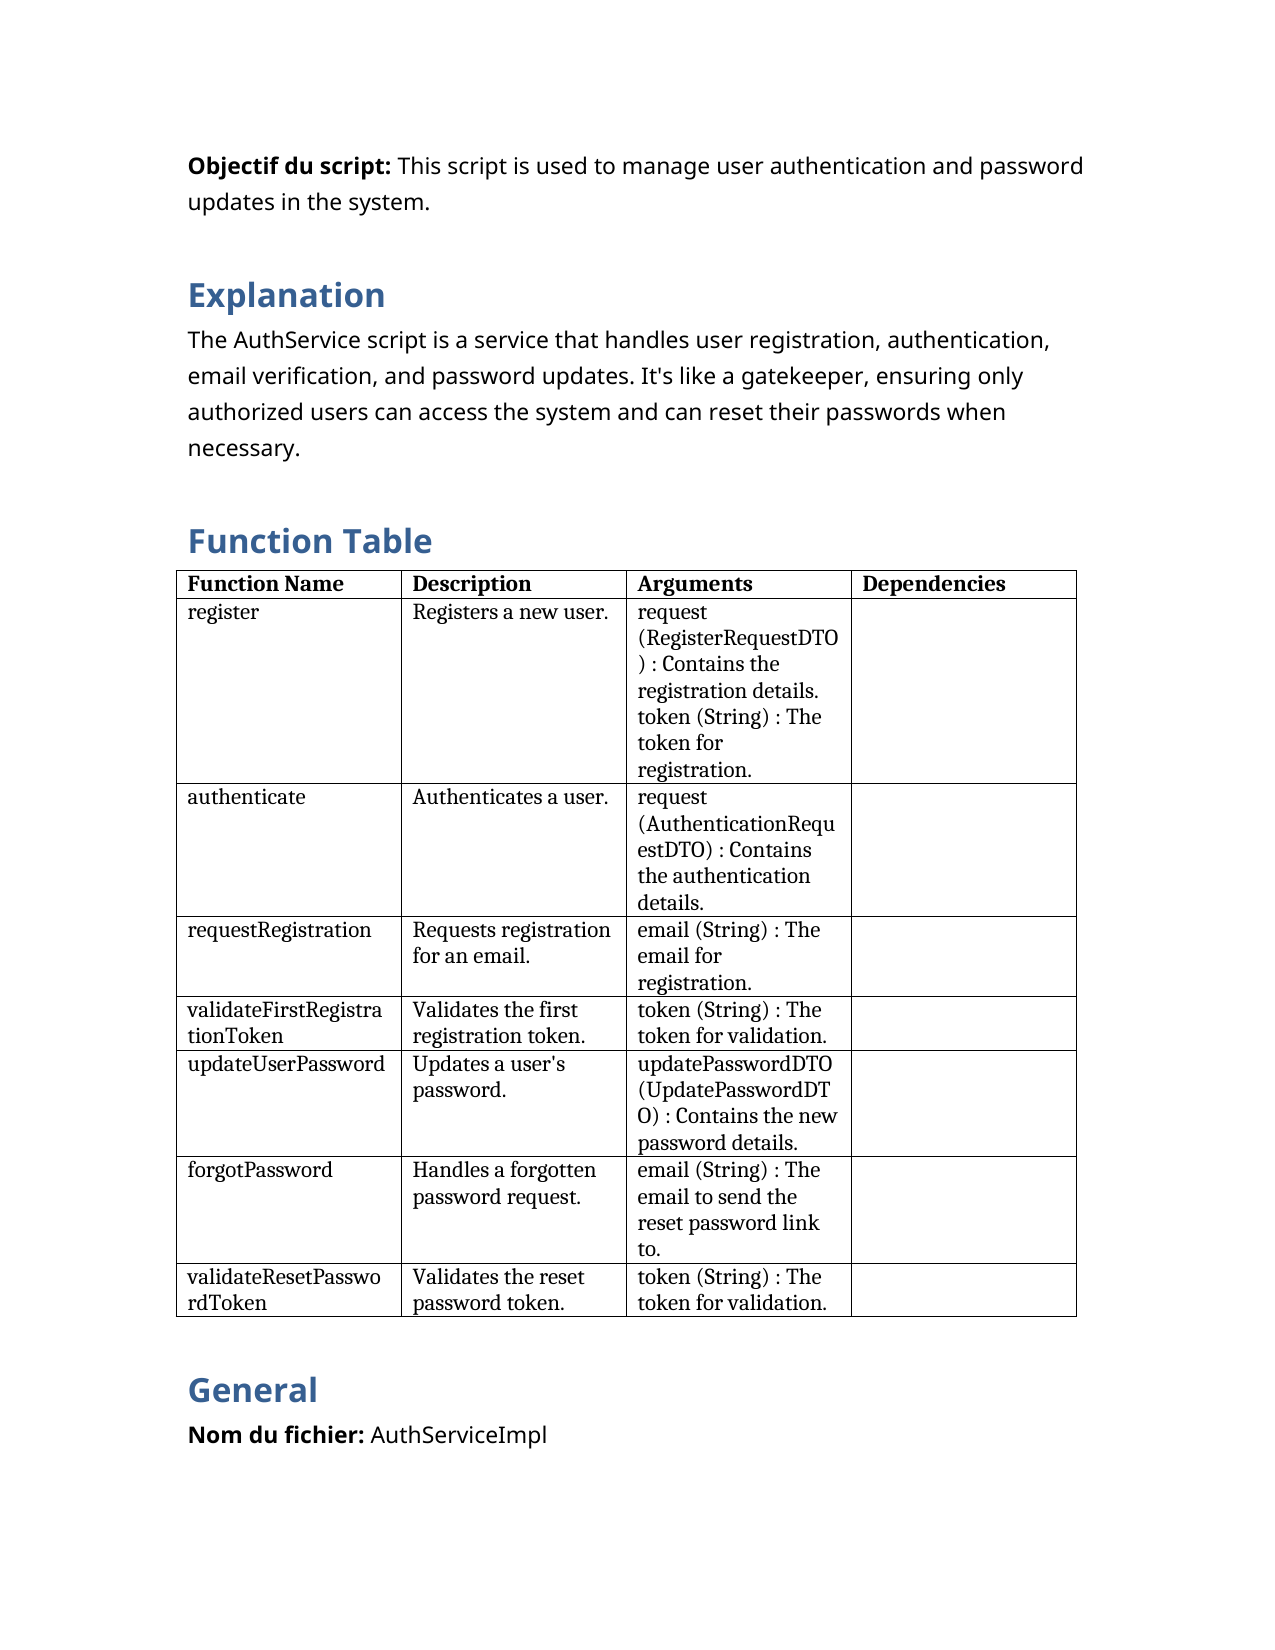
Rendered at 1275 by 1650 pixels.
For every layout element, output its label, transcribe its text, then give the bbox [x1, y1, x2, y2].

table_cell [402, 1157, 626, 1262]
text Objectif du script: This script is used to manage user authentication and password updates in the system. [187, 150, 1087, 217]
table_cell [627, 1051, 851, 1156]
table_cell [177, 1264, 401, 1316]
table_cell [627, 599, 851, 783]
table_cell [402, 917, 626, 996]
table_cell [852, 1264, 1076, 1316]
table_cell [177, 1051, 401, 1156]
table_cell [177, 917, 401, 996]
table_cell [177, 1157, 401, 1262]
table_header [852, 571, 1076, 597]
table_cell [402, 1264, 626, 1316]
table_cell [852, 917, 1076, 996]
subtitle Explanation [187, 272, 1087, 317]
text Nom du fichier: AuthServiceImpl [187, 1419, 1087, 1451]
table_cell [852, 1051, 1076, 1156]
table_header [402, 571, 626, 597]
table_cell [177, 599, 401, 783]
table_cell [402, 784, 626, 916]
subtitle General [187, 1367, 1087, 1413]
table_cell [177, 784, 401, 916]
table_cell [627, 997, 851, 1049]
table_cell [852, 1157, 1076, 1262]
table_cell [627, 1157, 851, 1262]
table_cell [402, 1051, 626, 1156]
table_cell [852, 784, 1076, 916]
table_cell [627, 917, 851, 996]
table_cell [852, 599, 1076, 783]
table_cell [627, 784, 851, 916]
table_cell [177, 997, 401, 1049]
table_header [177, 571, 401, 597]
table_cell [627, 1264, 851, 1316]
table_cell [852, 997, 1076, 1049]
text The AuthService script is a service that handles user registration, authentication, email verification, and password updates. It's like a gatekeeper, ensuring only authorized users can access the system and can reset their passwords when necessary. [187, 324, 1087, 463]
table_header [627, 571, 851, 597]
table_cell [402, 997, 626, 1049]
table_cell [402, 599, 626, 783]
subtitle Function Table [187, 518, 1087, 563]
